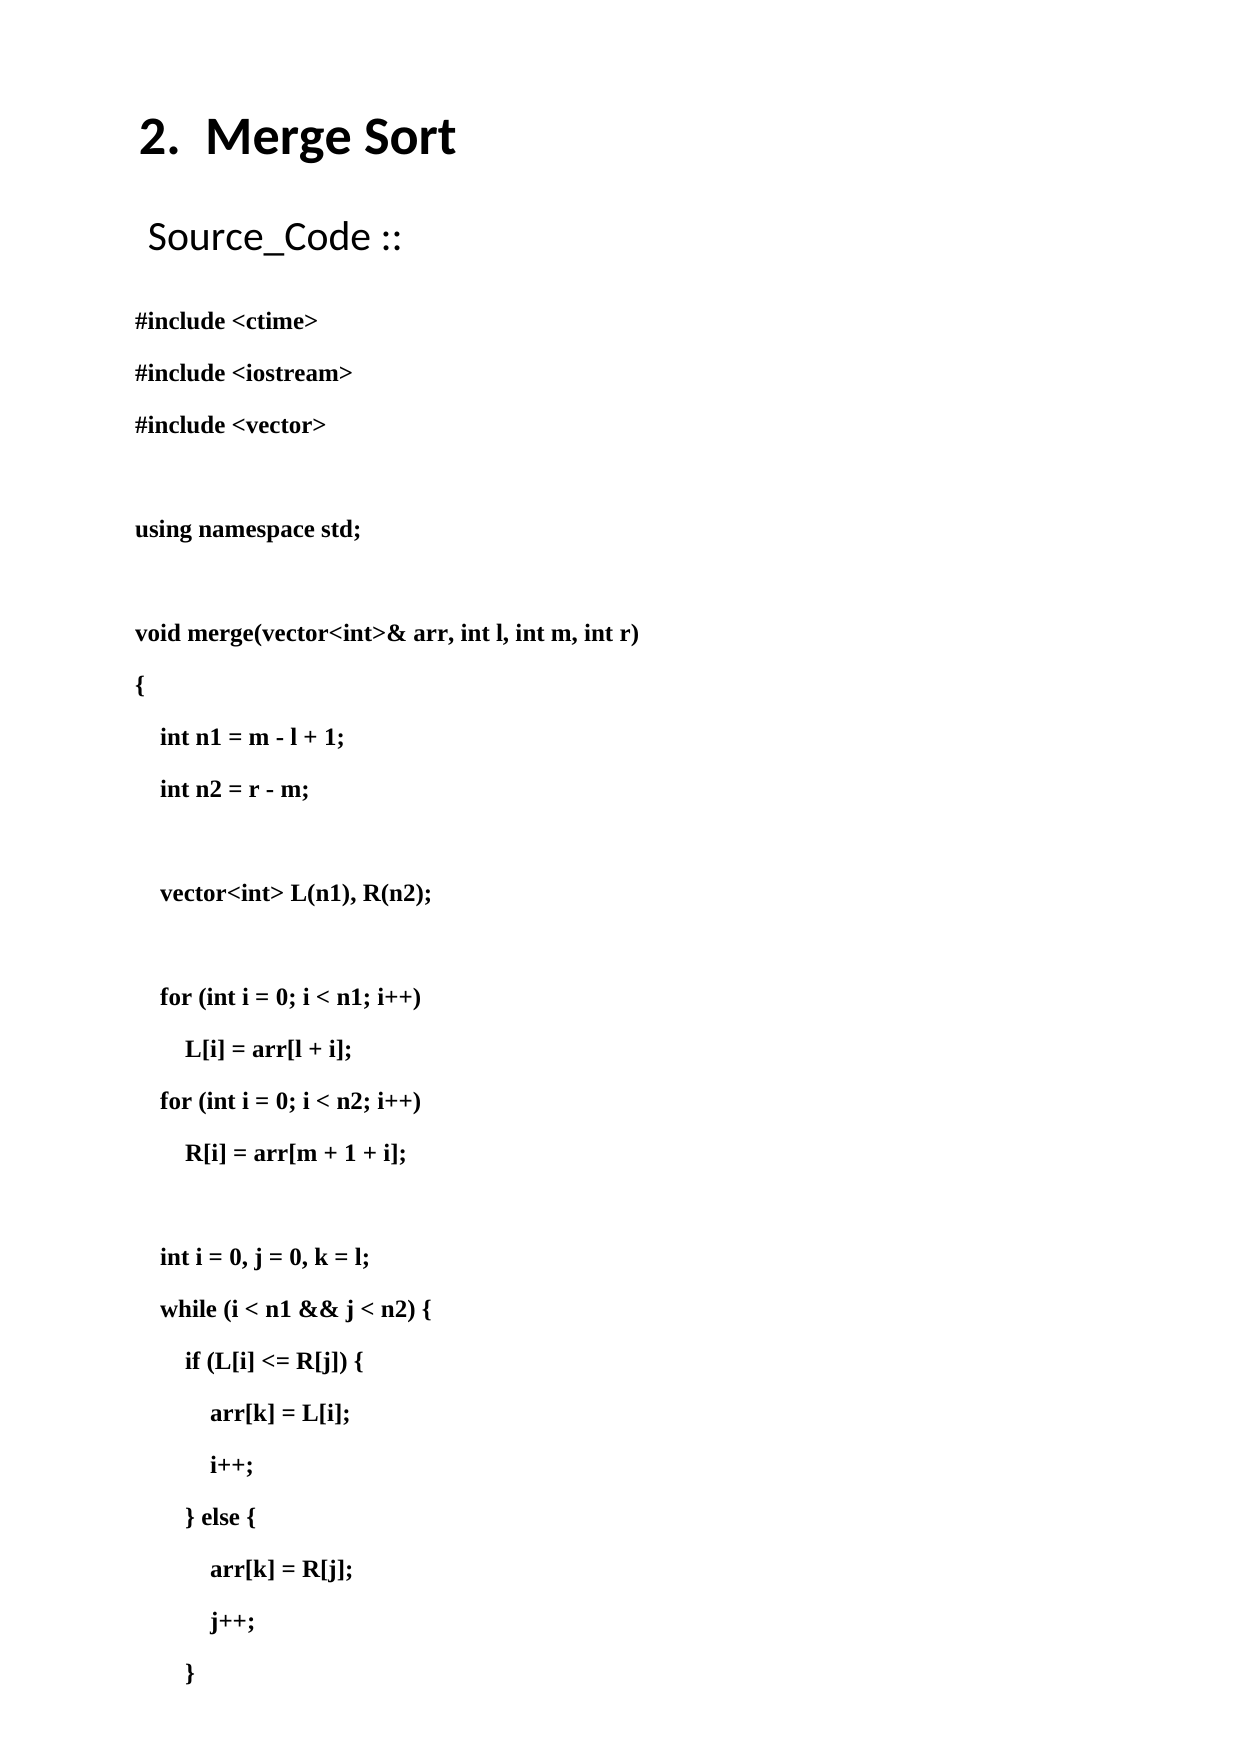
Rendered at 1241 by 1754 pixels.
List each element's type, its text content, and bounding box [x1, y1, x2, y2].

subtitle if (L[i] <= R[j]) { [135, 1346, 1180, 1374]
subtitle for (int i = 0; i < n2; i++) [135, 1086, 1180, 1115]
subtitle int i = 0, j = 0, k = l; [135, 1242, 1180, 1271]
subtitle arr[k] = R[j]; [135, 1554, 1180, 1582]
subtitle int n2 = r - m; [135, 774, 1180, 803]
subtitle #include <iostream> [135, 358, 1180, 387]
subtitle i++; [135, 1450, 1180, 1478]
subtitle } [135, 1658, 1180, 1686]
subtitle } else { [135, 1502, 1180, 1531]
subtitle void merge(vector<int>& arr, int l, int m, int r) [135, 618, 1180, 647]
subtitle arr[k] = L[i]; [135, 1398, 1180, 1427]
subtitle { [135, 670, 1180, 699]
subtitle #include <vector> [135, 410, 1180, 439]
subtitle for (int i = 0; i < n1; i++) [135, 982, 1180, 1011]
subtitle while (i < n1 && j < n2) { [135, 1294, 1180, 1323]
subtitle L[i] = arr[l + i]; [135, 1034, 1180, 1063]
subtitle int n1 = m - l + 1; [135, 722, 1180, 751]
subtitle vector<int> L(n1), R(n2); [135, 878, 1180, 907]
subtitle R[i] = arr[m + 1 + i]; [135, 1138, 1180, 1167]
subtitle using namespace std; [135, 514, 1180, 543]
subtitle j++; [135, 1606, 1180, 1634]
subtitle #include <ctime> [135, 306, 1180, 335]
